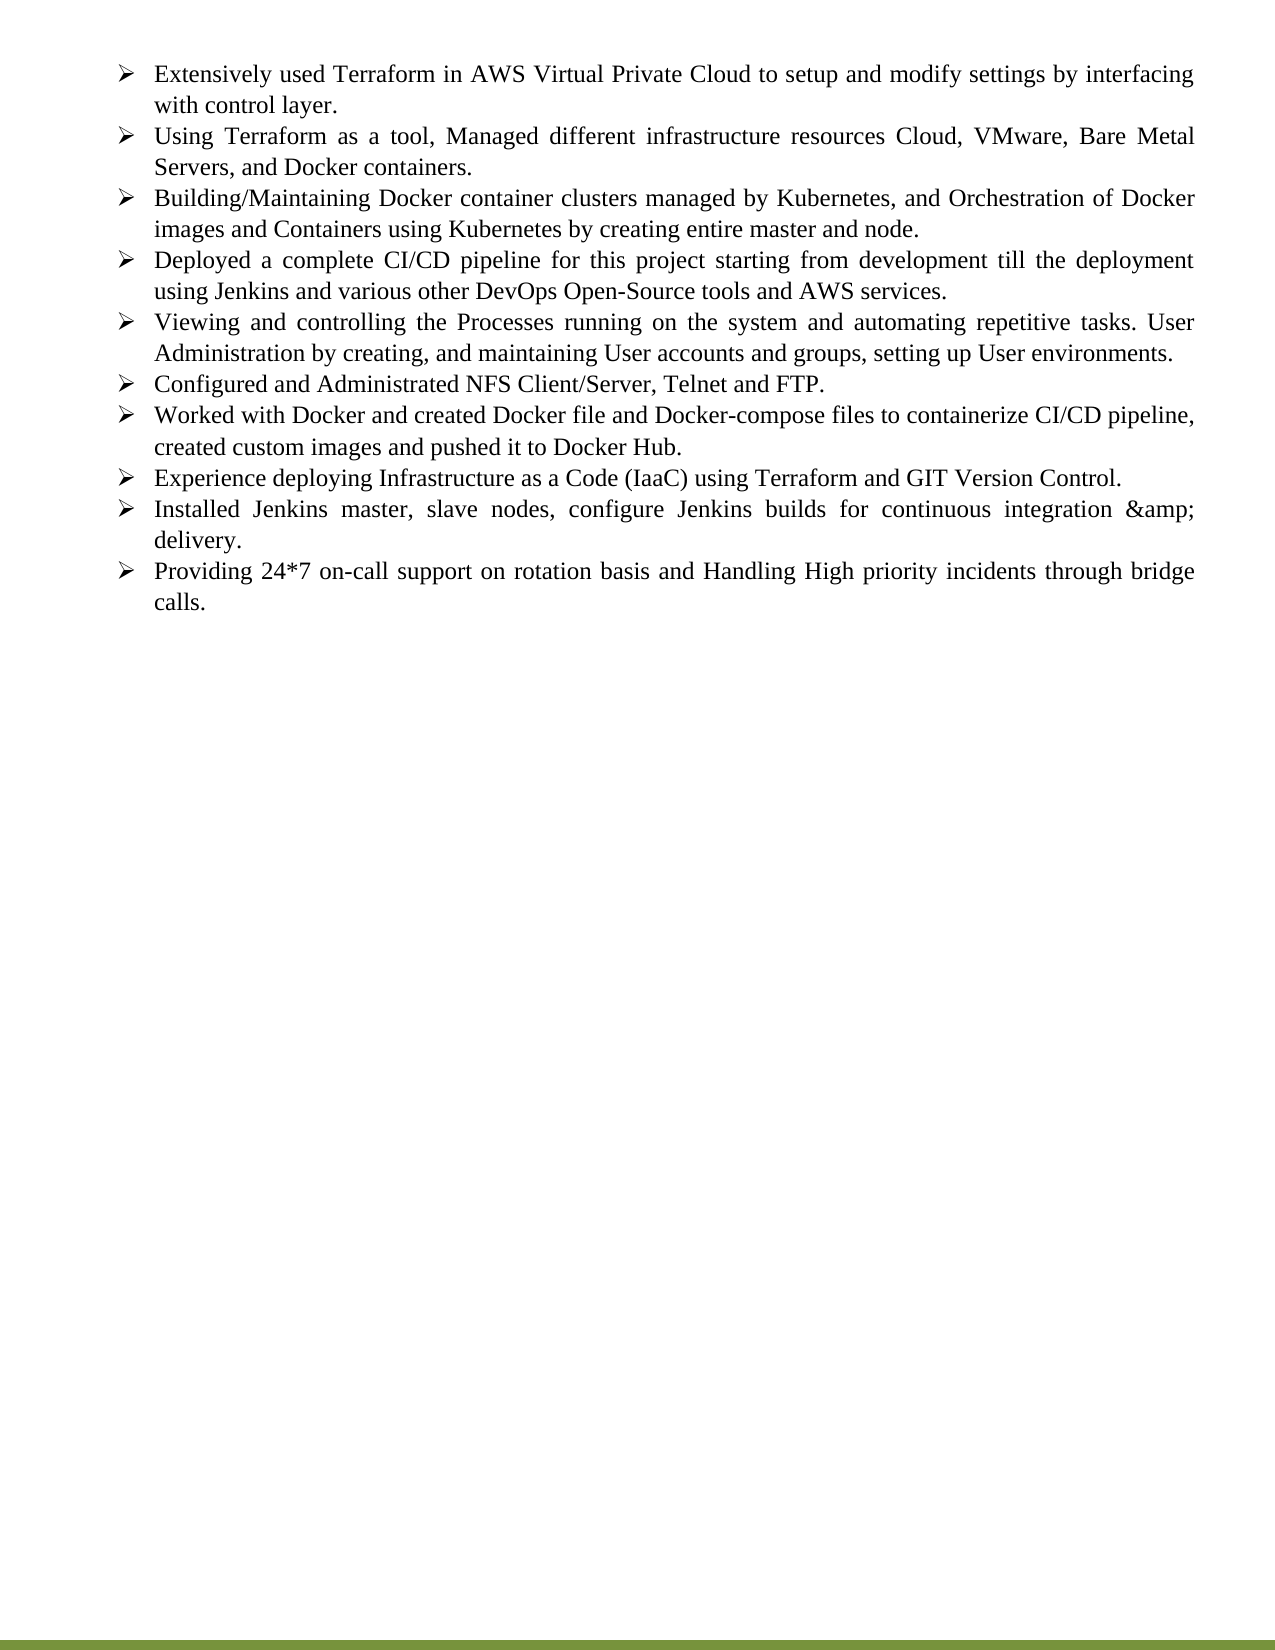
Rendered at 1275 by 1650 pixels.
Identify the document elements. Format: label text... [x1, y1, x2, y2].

list Experience deploying Infrastructure as a Code (IaaC) using Terraform and GIT Version Control. [116, 463, 1196, 491]
list Building/Maintaining Docker container clusters managed by Kubernetes, and Orchestration of Docker images and Containers using Kubernetes by creating entire master and node. [116, 183, 1196, 243]
list Configured and Administrated NFS Client/Server, Telnet and FTP. [116, 369, 1196, 398]
list Deployed a complete CI/CD pipeline for this project starting from development till the deployment using Jenkins and various other DevOps Open-Source tools and AWS services. [116, 245, 1196, 305]
list Installed Jenkins master, slave nodes, configure Jenkins builds for continuous integration &amp; delivery. [116, 494, 1196, 553]
list Using Terraform as a tool, Managed different infrastructure resources Cloud, VMware, Bare Metal Servers, and Docker containers. [116, 121, 1196, 181]
list Worked with Docker and created Docker file and Docker-compose files to containerize CI/CD pipeline, created custom images and pushed it to Docker Hub. [116, 401, 1196, 460]
list Extensively used Terraform in AWS Virtual Private Cloud to setup and modify settings by interfacing with control layer. [116, 59, 1196, 119]
list Viewing and controlling the Processes running on the system and automating repetitive tasks. User Administration by creating, and maintaining User accounts and groups, setting up User environments. [116, 307, 1196, 367]
list Providing 24*7 on-call support on rotation basis and Handling High priority incidents through bridge calls. [116, 556, 1196, 616]
